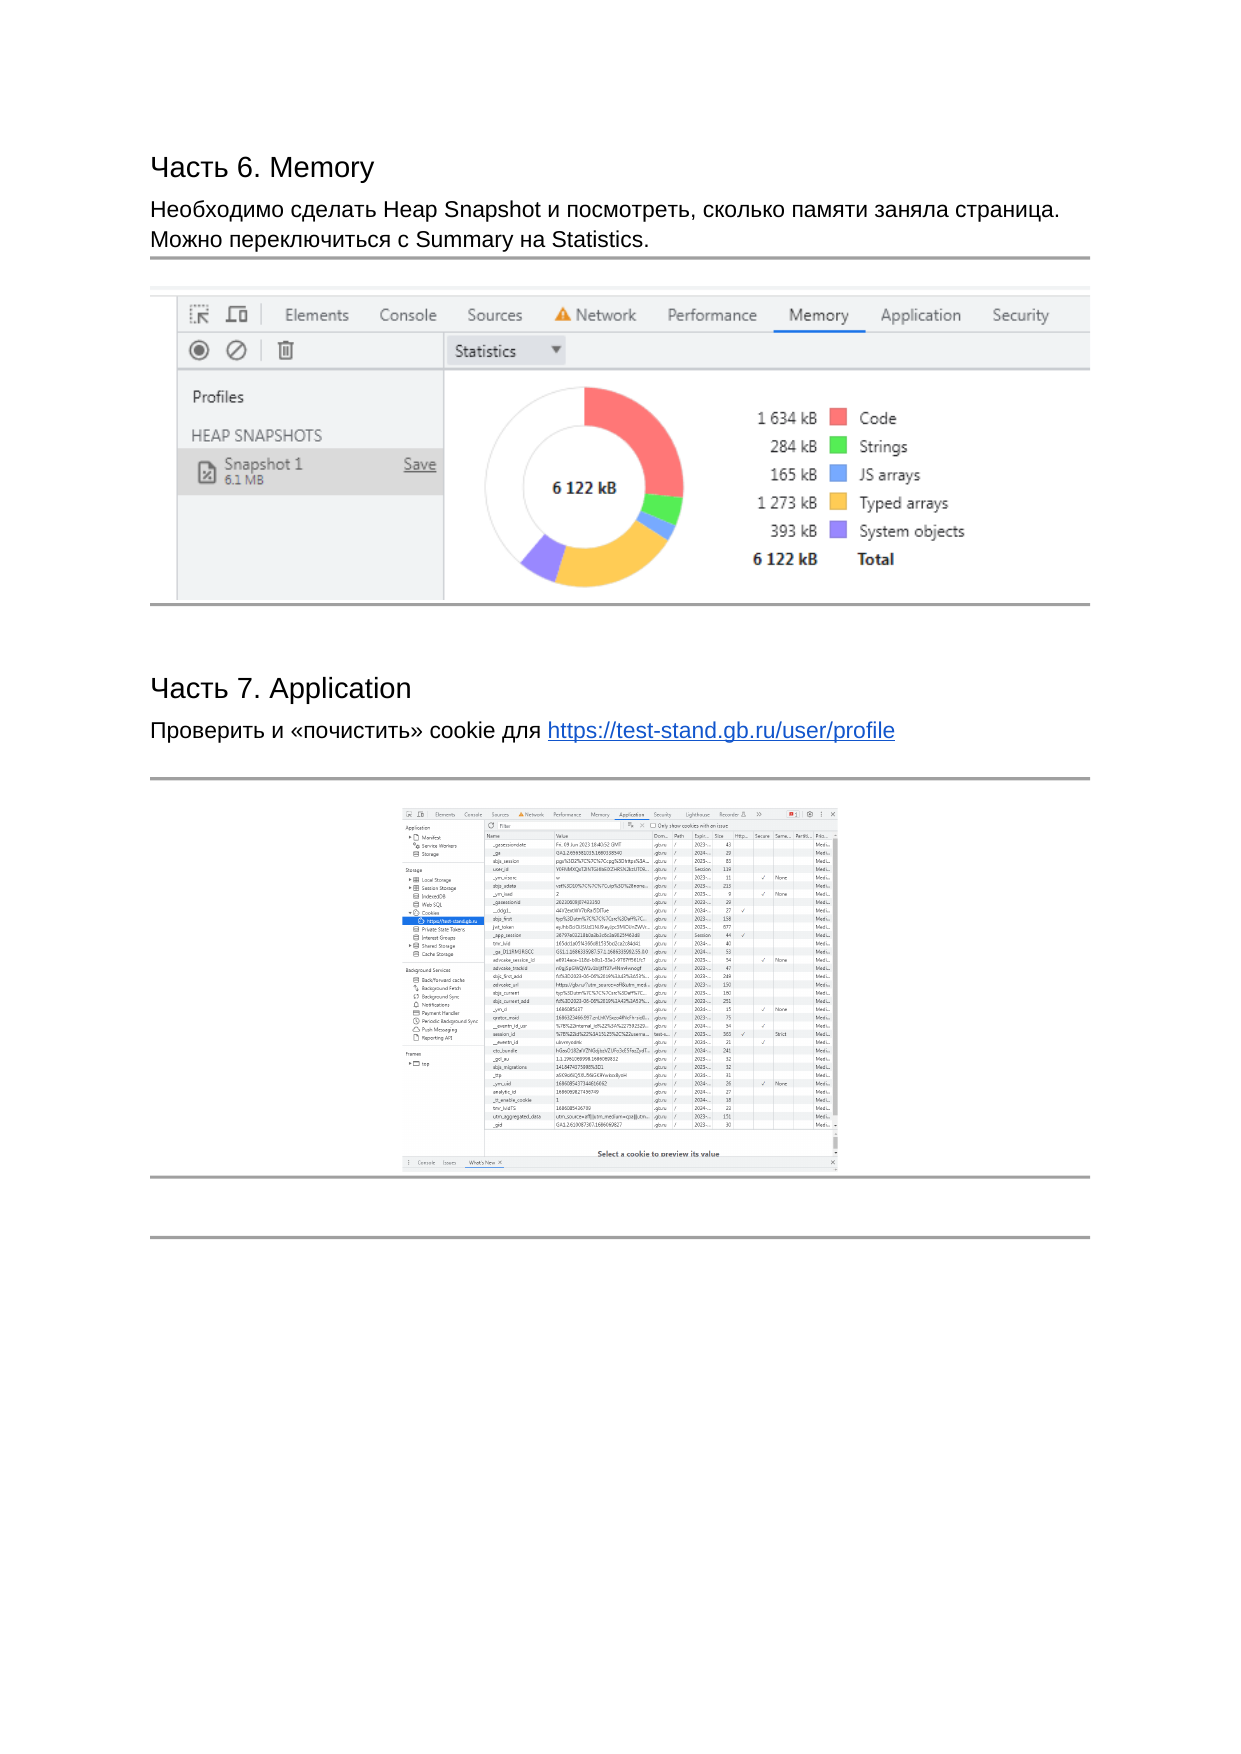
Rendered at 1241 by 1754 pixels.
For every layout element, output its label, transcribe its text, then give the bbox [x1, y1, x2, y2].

text Проверить и «почистить» cookie для https://test-stand.gb.ru/user/profile [150, 717, 1090, 743]
picture [150, 286, 1091, 600]
subtitle Часть 6. Memory [150, 150, 1090, 183]
picture [402, 807, 838, 1172]
text Необходимо сделать Heap Snapshot и посмотреть, сколько памяти заняла страница. Можно переключиться с Summary на Statistics. [150, 196, 1090, 253]
subtitle Часть 7. Application [150, 671, 1090, 704]
